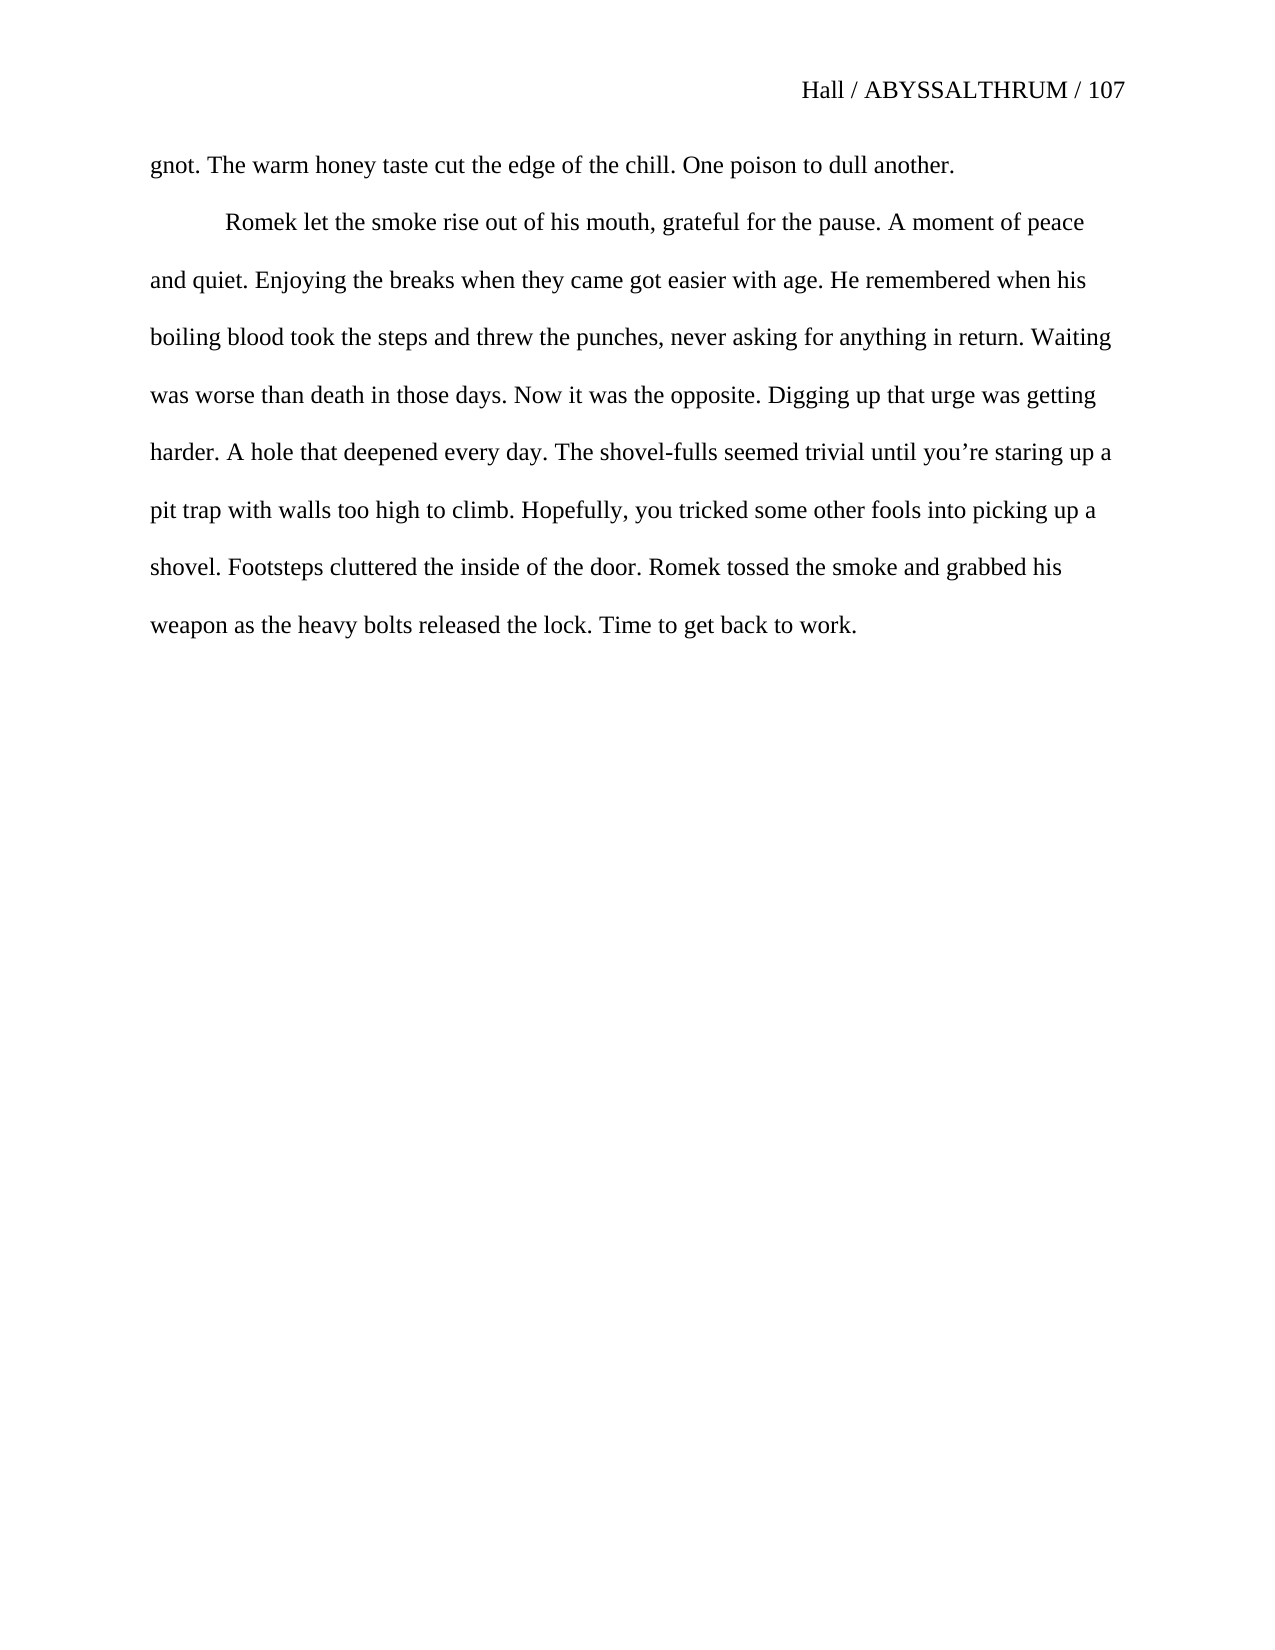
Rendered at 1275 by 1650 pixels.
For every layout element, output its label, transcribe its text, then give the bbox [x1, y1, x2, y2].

text Romek let the smoke rise out of his mouth, grateful for the pause. A moment of peace and quiet. Enjoying the breaks when they came got easier with age. He remembered when his boiling blood took the steps and threw the punches, never asking for anything in return. Waiting was worse than death in those days. Now it was the opposite. Digging up that urge was getting harder. A hole that deepened every day. The shovel-fulls seemed trivial until you’re staring up a pit trap with walls too high to climb. Hopefully, you tricked some other fools into picking up a shovel. Footsteps cluttered the inside of the door. Romek tossed the smoke and grabbed his weapon as the heavy bolts released the lock. Time to get back to work. [150, 207, 1125, 639]
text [150, 150, 1125, 179]
